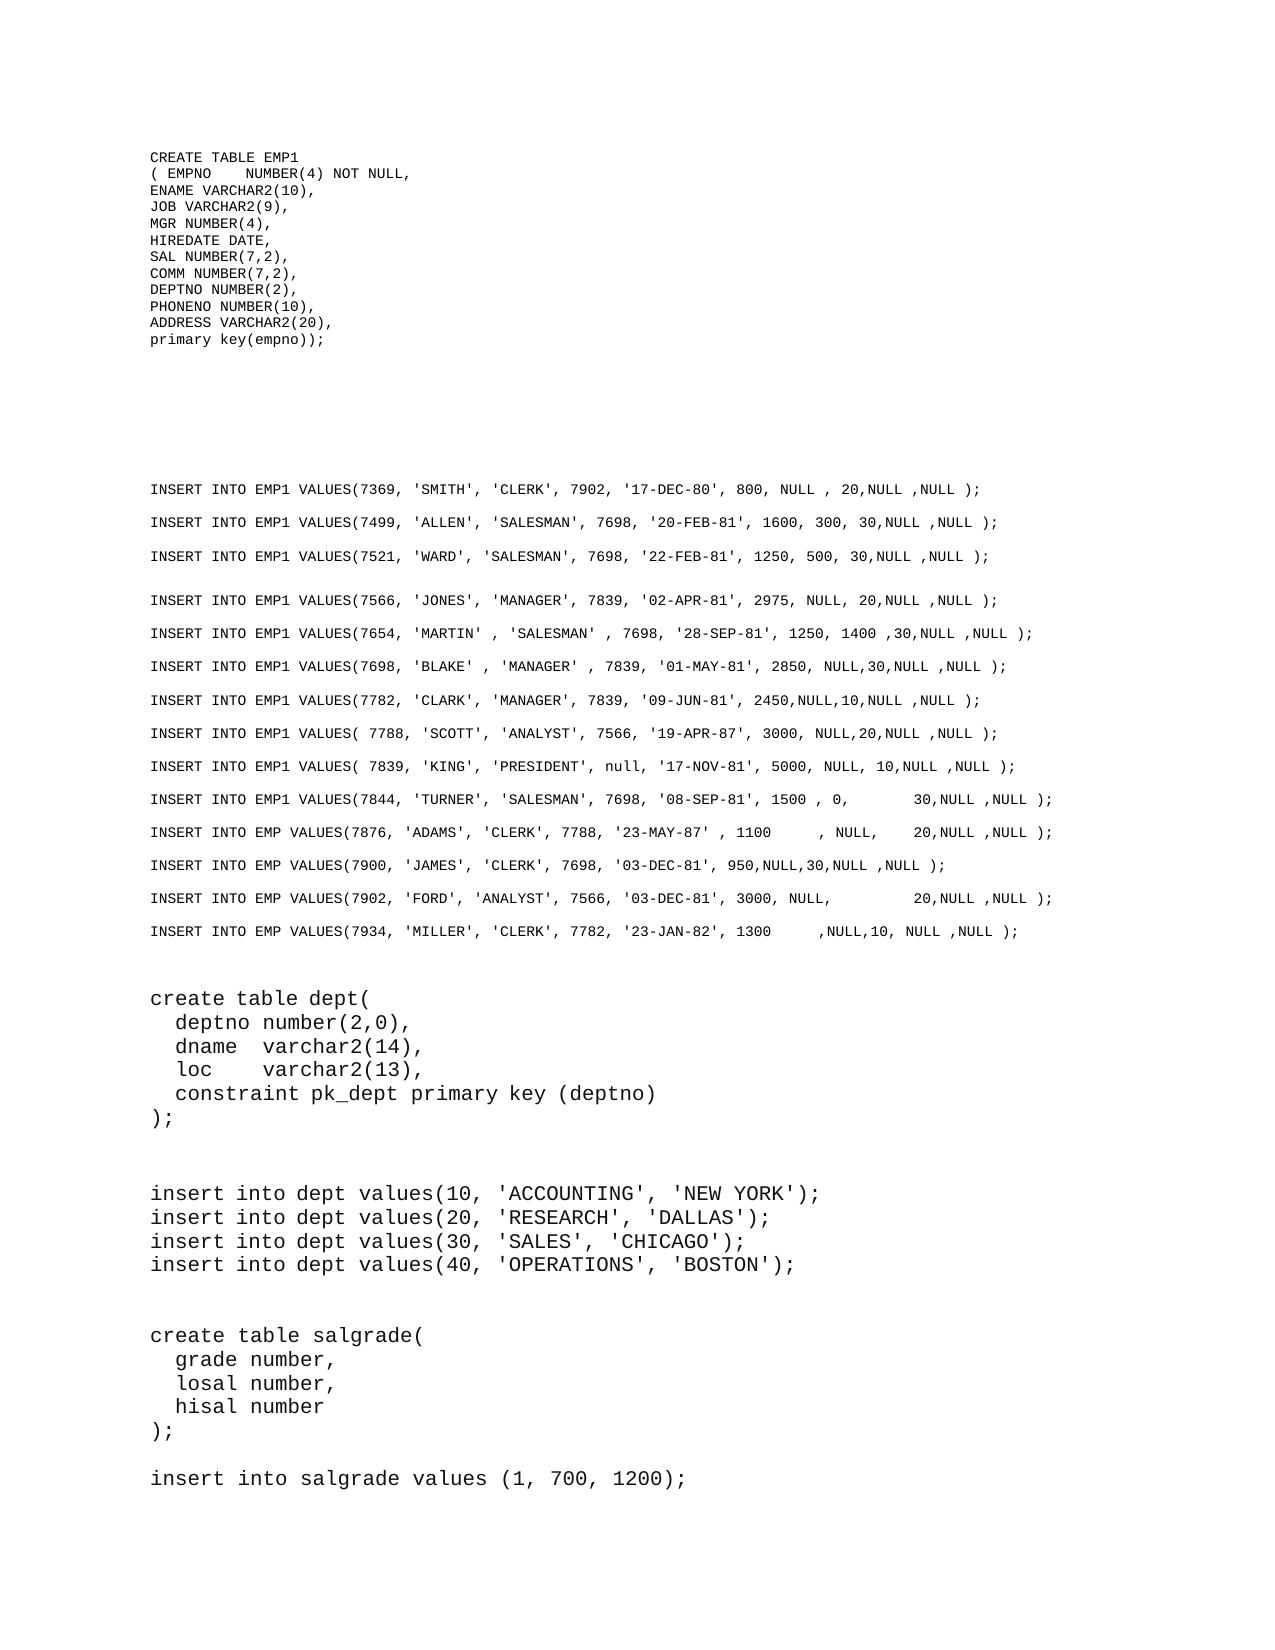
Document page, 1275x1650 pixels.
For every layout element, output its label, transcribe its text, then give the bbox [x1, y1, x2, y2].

text PHONENO NUMBER(10), [150, 299, 1125, 316]
text loc varchar2(13), [150, 1059, 1125, 1083]
text losal number, [150, 1372, 1125, 1396]
text ADDRESS VARCHAR2(20), [150, 316, 1125, 332]
text INSERT INTO EMP VALUES(7900, 'JAMES', 'CLERK', 7698, '03-DEC-81', 950,NULL,30,NULL ,NULL ); [150, 858, 1125, 875]
text MGR NUMBER(4), [150, 216, 1125, 233]
text INSERT INTO EMP1 VALUES(7521, 'WARD', 'SALESMAN', 7698, '22-FEB-81', 1250, 500, 30,NULL ,NULL ); [150, 549, 1125, 565]
text INSERT INTO EMP1 VALUES( 7788, 'SCOTT', 'ANALYST', 7566, '19-APR-87', 3000, NULL,20,NULL ,NULL ); [150, 726, 1125, 742]
text INSERT INTO EMP1 VALUES( 7839, 'KING', 'PRESIDENT', null, '17-NOV-81', 5000, NULL, 10,NULL ,NULL ); [150, 759, 1125, 776]
text dname varchar2(14), [150, 1036, 1125, 1059]
text ENAME VARCHAR2(10), [150, 183, 1125, 200]
text create table salgrade( [150, 1325, 1125, 1349]
text JOB VARCHAR2(9), [150, 200, 1125, 216]
text insert into salgrade values (1, 700, 1200); [150, 1468, 1125, 1491]
text SAL NUMBER(7,2), [150, 249, 1125, 266]
text insert into dept values(20, 'RESEARCH', 'DALLAS'); [150, 1207, 1125, 1231]
text INSERT INTO EMP VALUES(7902, 'FORD', 'ANALYST', 7566, '03-DEC-81', 3000, NULL, 20,NULL ,NULL ); [150, 891, 1125, 908]
text INSERT INTO EMP1 VALUES(7844, 'TURNER', 'SALESMAN', 7698, '08-SEP-81', 1500 , 0, 30,NULL ,NULL ); [150, 792, 1125, 809]
text insert into dept values(10, 'ACCOUNTING', 'NEW YORK'); [150, 1183, 1125, 1207]
text INSERT INTO EMP VALUES(7934, 'MILLER', 'CLERK', 7782, '23-JAN-82', 1300 ,NULL,10, NULL ,NULL ); [150, 924, 1125, 941]
text primary key(empno)); [150, 332, 1125, 349]
text create table dept( [150, 988, 1125, 1012]
text hisal number [150, 1396, 1125, 1420]
text ); [150, 1107, 1125, 1130]
text INSERT INTO EMP1 VALUES(7654, 'MARTIN' , 'SALESMAN' , 7698, '28-SEP-81', 1250, 1400 ,30,NULL ,NULL ); [150, 626, 1125, 643]
text INSERT INTO EMP1 VALUES(7782, 'CLARK', 'MANAGER', 7839, '09-JUN-81', 2450,NULL,10,NULL ,NULL ); [150, 693, 1125, 709]
text DEPTNO NUMBER(2), [150, 282, 1125, 299]
text deptno number(2,0), [150, 1012, 1125, 1036]
text INSERT INTO EMP1 VALUES(7499, 'ALLEN', 'SALESMAN', 7698, '20-FEB-81', 1600, 300, 30,NULL ,NULL ); [150, 516, 1125, 532]
text CREATE TABLE EMP1 [150, 150, 1125, 167]
text INSERT INTO EMP1 VALUES(7369, 'SMITH', 'CLERK', 7902, '17-DEC-80', 800, NULL , 20,NULL ,NULL ); [150, 482, 1125, 499]
text HIREDATE DATE, [150, 233, 1125, 249]
text insert into dept values(40, 'OPERATIONS', 'BOSTON'); [150, 1254, 1125, 1278]
text COMM NUMBER(7,2), [150, 266, 1125, 282]
text ( EMPNO NUMBER(4) NOT NULL, [150, 167, 1125, 183]
text ); [150, 1420, 1125, 1443]
text grade number, [150, 1349, 1125, 1372]
text constraint pk_dept primary key (deptno) [150, 1083, 1125, 1107]
text INSERT INTO EMP1 VALUES(7566, 'JONES', 'MANAGER', 7839, '02-APR-81', 2975, NULL, 20,NULL ,NULL ); [150, 593, 1125, 610]
text insert into dept values(30, 'SALES', 'CHICAGO'); [150, 1231, 1125, 1254]
text INSERT INTO EMP1 VALUES(7698, 'BLAKE' , 'MANAGER' , 7839, '01-MAY-81', 2850, NULL,30,NULL ,NULL ); [150, 659, 1125, 676]
text INSERT INTO EMP VALUES(7876, 'ADAMS', 'CLERK', 7788, '23-MAY-87' , 1100 , NULL, 20,NULL ,NULL ); [150, 825, 1125, 842]
